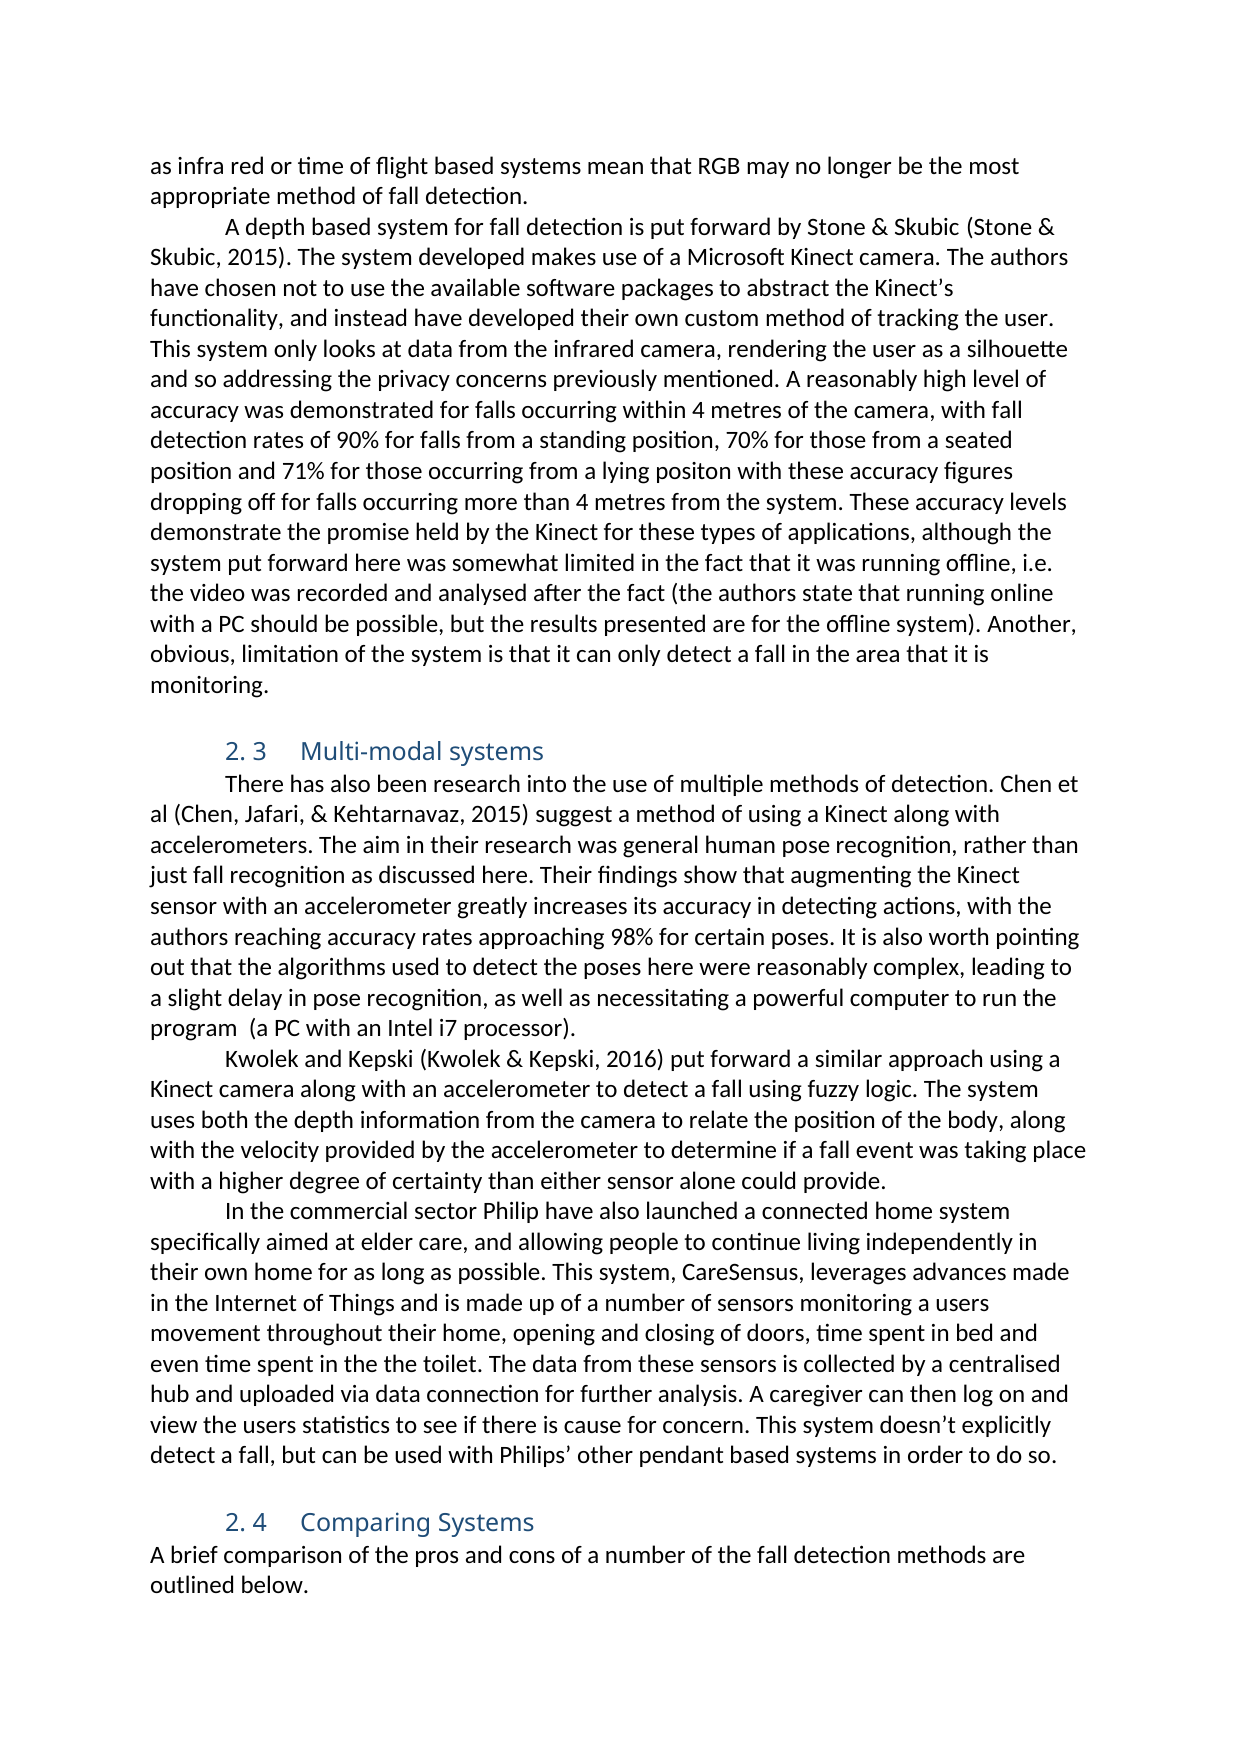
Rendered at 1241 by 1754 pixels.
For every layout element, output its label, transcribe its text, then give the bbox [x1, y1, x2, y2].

text A brief comparison of the pros and cons of a number of the fall detection methods are outlined below. [150, 1539, 1090, 1600]
text In the commercial sector Philip have also launched a connected home system specifically aimed at elder care, and allowing people to continue living independently in their own home for as long as possible. This system, CareSensus, leverages advances made in the Internet of Things and is made up of a number of sensors monitoring a users movement throughout their home, opening and closing of doors, time spent in bed and even time spent in the the toilet. The data from these sensors is collected by a centralised hub and uploaded via data connection for further analysis. A caregiver can then log on and view the users statistics to see if there is cause for concern. This system doesn’t explicitly detect a fall, but can be used with Philips’ other pendant based systems in order to do so. [150, 1195, 1090, 1470]
text Kwolek and Kepski (Kwolek & Kepski, 2016) put forward a similar approach using a Kinect camera along with an accelerometer to detect a fall using fuzzy logic. The system uses both the depth information from the camera to relate the position of the body, along with the velocity provided by the accelerometer to determine if a fall event was taking place with a higher degree of certainty than either sensor alone could provide. [150, 1043, 1090, 1195]
text A depth based system for fall detection is put forward by Stone & Skubic (Stone & Skubic, 2015). The system developed makes use of a Microsoft Kinect camera. The authors have chosen not to use the available software packages to abstract the Kinects functionality, and instead have developed their own custom method of tracking the user. This system only looks at data from the infrared camera, rendering the user as a silhouette and so addressing the privacy concerns previously mentioned. A reasonably high level of accuracy was demonstrated for falls occurring within 4 metres of the camera, with fall detection rates of 90% for falls from a standing position, 70% for those from a seated position and 71% for those occurring from a lying positon with these accuracy figures dropping off for falls occurring more than 4 metres from the system. These accuracy level demonstrate the promise held by the Kinect for these types of applications, although the system put forward here was somewhat limited in the fact that it was running offline, i.e. the video was recorded and analysed after the fact (the authors state that running online with a PC should be possible, but the results presented are for the offline system). Another, obvious, limitation of the system is that it can only detect a fall in the area that it is monitoring. [150, 211, 1090, 699]
subtitle Comparing Systems [225, 1505, 1090, 1539]
text There has also been research into the use of multiple methods of detection. Chen et al (Chen, Jafari, & Kehtarnavaz, 2015) suggest a method of using a Kinect along with accelerometers. The aim in their research was general human pose recognition, rather than just fall recognition as discussed here. Their findings show that augmenting the Kinect sensor with an accelerometer greatly increases its accuracy in detecting actions, with the authors reaching accuracy rates approaching 98% for certain poses t is also worth pointing out that the algorithms used to detect the poses here were reasonably complex, leading to a slight delay in pose recognition, as well as necessitating a powerful computer to run the program (a PC with an Intel i7 processor). [150, 768, 1090, 1043]
subtitle Multi-modal systems [225, 734, 1090, 768]
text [150, 150, 1090, 211]
